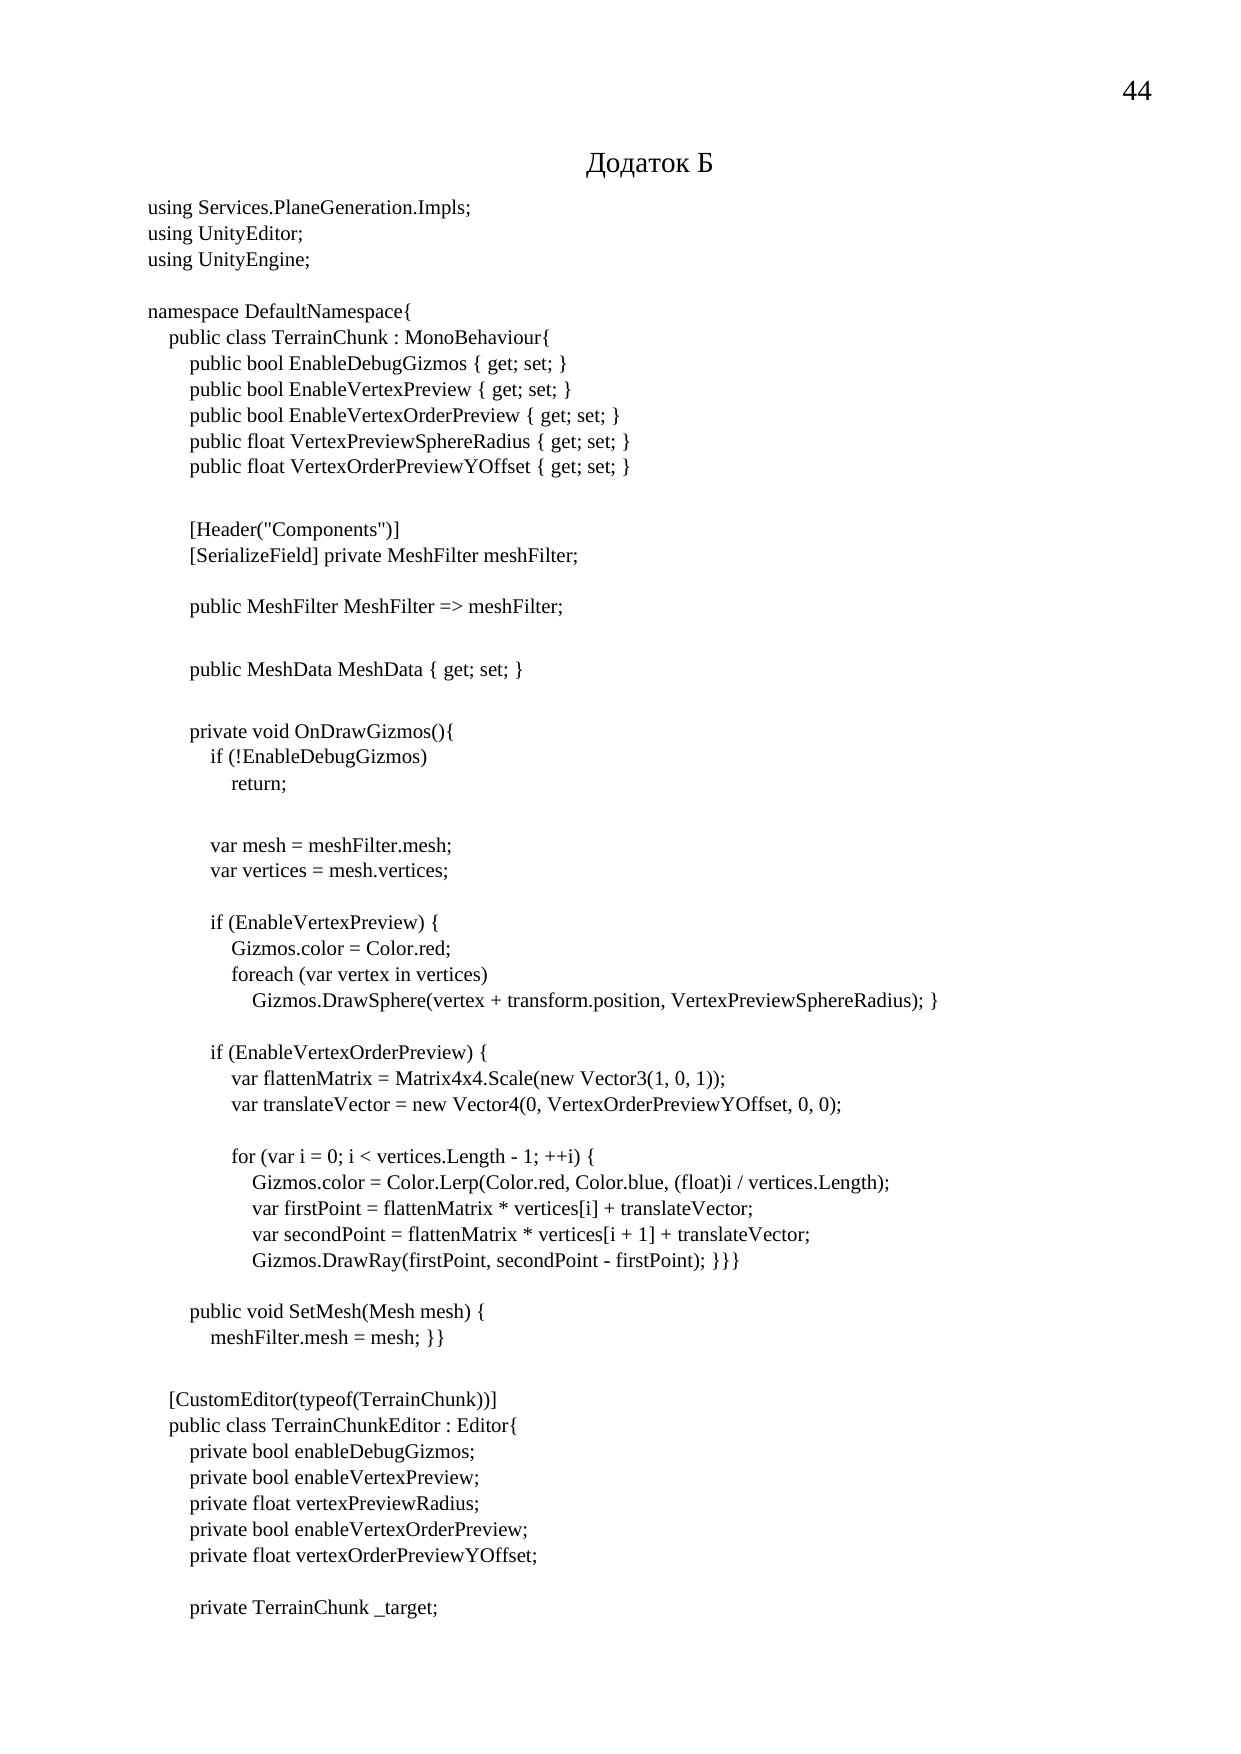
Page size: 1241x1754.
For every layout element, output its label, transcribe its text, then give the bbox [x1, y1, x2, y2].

text private void OnDrawGizmos(){ [148, 718, 1152, 743]
text Gizmos.color = Color.Lerp(Color.red, Color.blue, (float)i / vertices.Length); [148, 1170, 1152, 1194]
text if (EnableVertexPreview) { [148, 910, 1152, 934]
text public bool EnableVertexPreview { get; set; } [148, 377, 1152, 401]
text foreach (var vertex in vertices) [148, 962, 1152, 986]
text using Services.PlaneGeneration.Impls; [148, 195, 1152, 219]
text private bool enableDebugGizmos; [148, 1439, 1152, 1463]
text public MeshData MeshData { get; set; } [148, 656, 1152, 681]
subtitle Додаток Б [148, 145, 1152, 178]
text var flattenMatrix = Matrix4x4.Scale(new Vector3(1, 0, 1)); [148, 1066, 1152, 1090]
text private TerrainChunk _target; [148, 1595, 1152, 1619]
text if (!EnableDebugGizmos) [148, 744, 1152, 768]
text public class TerrainChunkEditor : Editor{ [148, 1413, 1152, 1437]
text var mesh = meshFilter.mesh; [148, 832, 1152, 857]
text private float vertexPreviewRadius; [148, 1491, 1152, 1515]
text public MeshFilter MeshFilter => meshFilter; [148, 594, 1152, 618]
text public void SetMesh(Mesh mesh) { [148, 1299, 1152, 1323]
text var translateVector = new Vector4(0, VertexOrderPreviewYOffset, 0, 0); [148, 1092, 1152, 1116]
text public float VertexOrderPreviewYOffset { get; set; } [148, 454, 1152, 478]
text [SerializeField] private MeshFilter meshFilter; [148, 542, 1152, 567]
text Gizmos.color = Color.red; [148, 936, 1152, 960]
text for (var i = 0; i < vertices.Length - 1; ++i) { [148, 1144, 1152, 1168]
text private bool enableVertexPreview; [148, 1465, 1152, 1489]
text private float vertexOrderPreviewYOffset; [148, 1543, 1152, 1567]
text var vertices = mesh.vertices; [148, 858, 1152, 882]
text [CustomEditor(typeof(TerrainChunk))] [148, 1387, 1152, 1411]
text var firstPoint = flattenMatrix * vertices[i] + translateVector; [148, 1196, 1152, 1220]
text private bool enableVertexOrderPreview; [148, 1517, 1152, 1541]
text namespace DefaultNamespace{ [148, 299, 1152, 323]
text [Header("Components")] [148, 517, 1152, 541]
text public class TerrainChunk : MonoBehaviour{ [148, 325, 1152, 349]
text public bool EnableVertexOrderPreview { get; set; } [148, 403, 1152, 427]
text Gizmos.DrawSphere(vertex + transform.position, VertexPreviewSphereRadius); } [148, 988, 1152, 1012]
text using UnityEngine; [148, 247, 1152, 271]
text var secondPoint = flattenMatrix * vertices[i + 1] + translateVector; [148, 1222, 1152, 1246]
text if (EnableVertexOrderPreview) { [148, 1040, 1152, 1064]
text return; [148, 770, 1152, 794]
text Gizmos.DrawRay(firstPoint, secondPoint - firstPoint); }}} [148, 1247, 1152, 1272]
text using UnityEditor; [148, 221, 1152, 245]
text public float VertexPreviewSphereRadius { get; set; } [148, 428, 1152, 453]
text public bool EnableDebugGizmos { get; set; } [148, 351, 1152, 375]
text meshFilter.mesh = mesh; }} [148, 1325, 1152, 1349]
